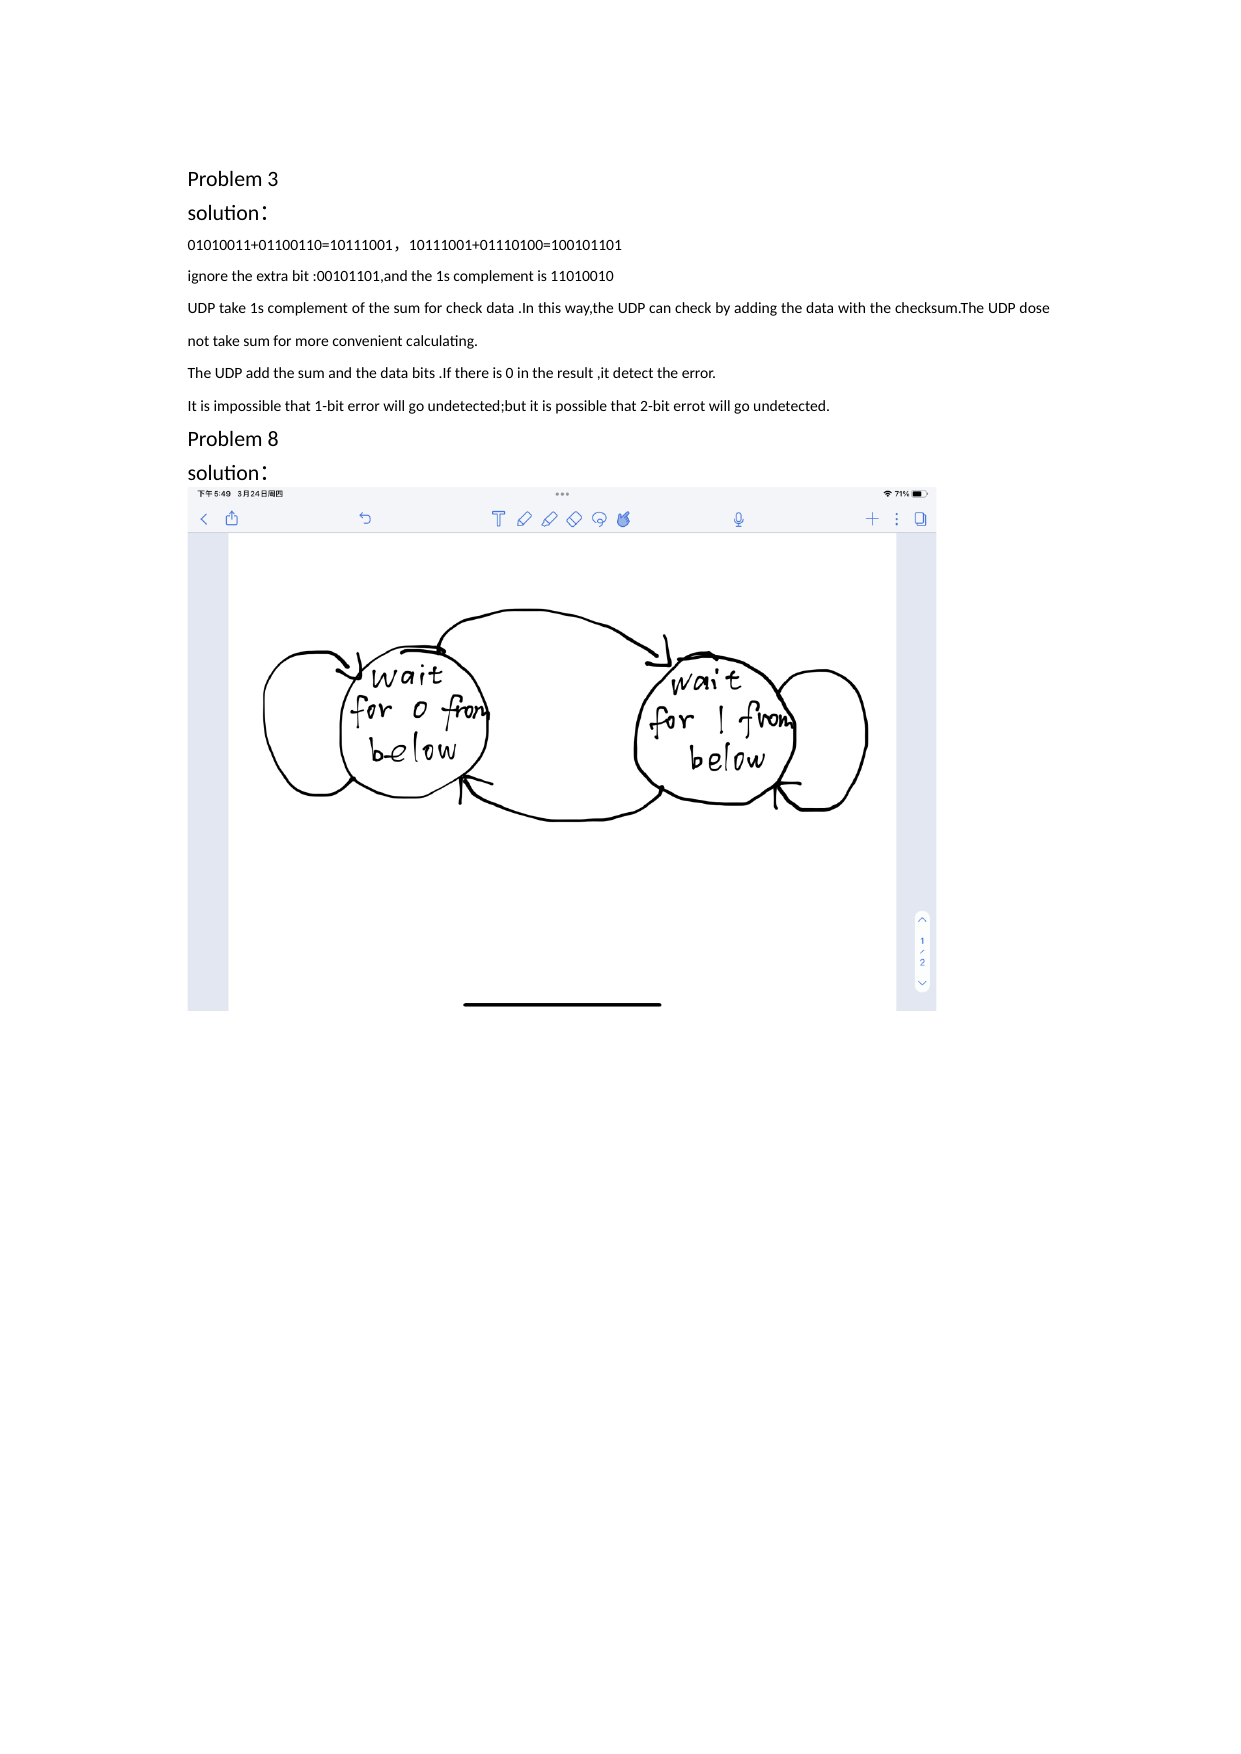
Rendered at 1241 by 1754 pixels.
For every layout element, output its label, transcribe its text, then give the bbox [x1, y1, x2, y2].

text solution： [187, 454, 1053, 487]
text ignore the extra bit :00101101,and the 1s complement is 11010010 [187, 259, 1053, 292]
text The UDP add the sum and the data bits .If there is 0 in the result ,it detect the error. [187, 357, 1053, 389]
text It is impossible that 1-bit error will go undetected;but it is possible that 2-bit errot will go undetected. [187, 389, 1053, 422]
text 01010011+01100110=10111001，10111001+01110100=100101101 [187, 227, 1053, 259]
text UDP take 1s complement of the sum for check data .In this way,the UDP can check by adding the data with the checksum.The UDP dose not take sum for more convenient calculating. [187, 292, 1053, 357]
text Problem 8 [187, 422, 1053, 454]
text solution： [187, 194, 1053, 227]
text Problem 3 [187, 162, 1053, 194]
picture [187, 487, 937, 1011]
